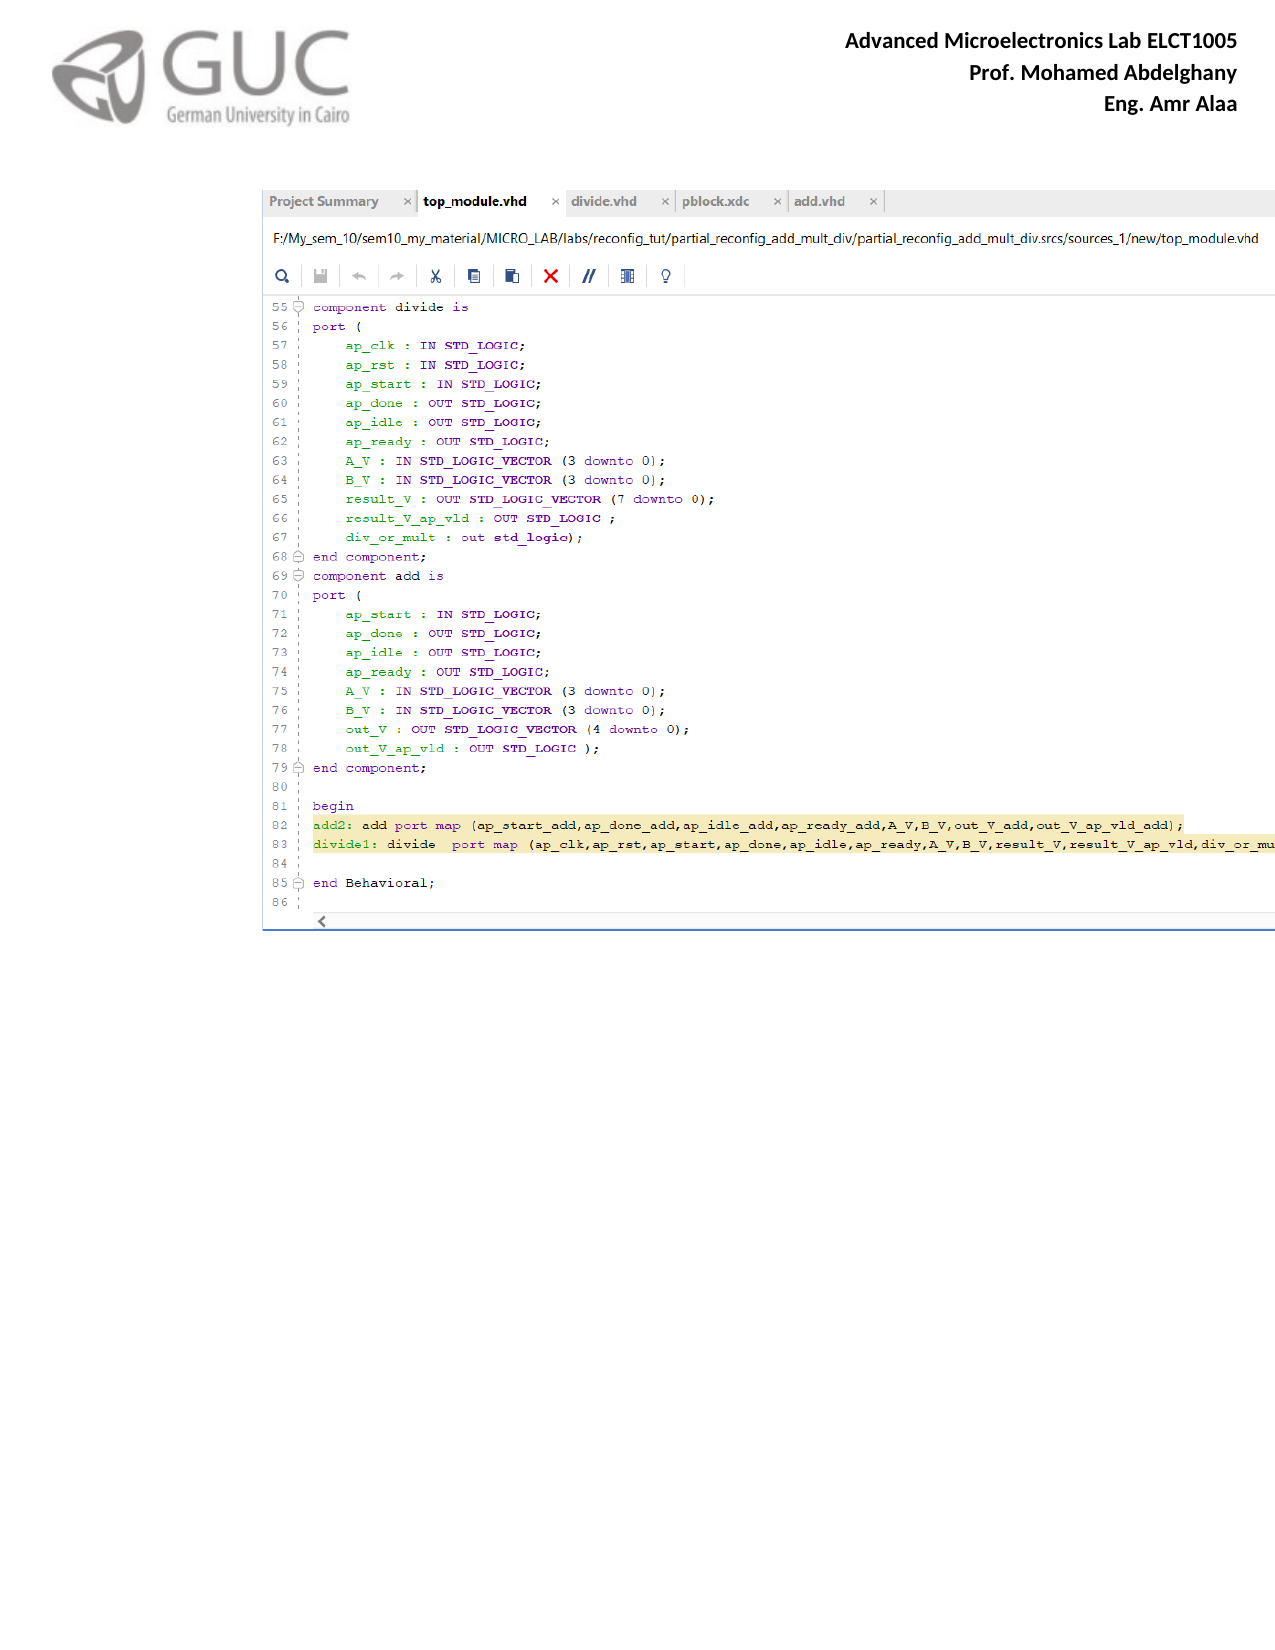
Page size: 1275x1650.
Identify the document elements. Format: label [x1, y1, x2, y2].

picture [51, 26, 362, 132]
picture [262, 190, 1275, 931]
